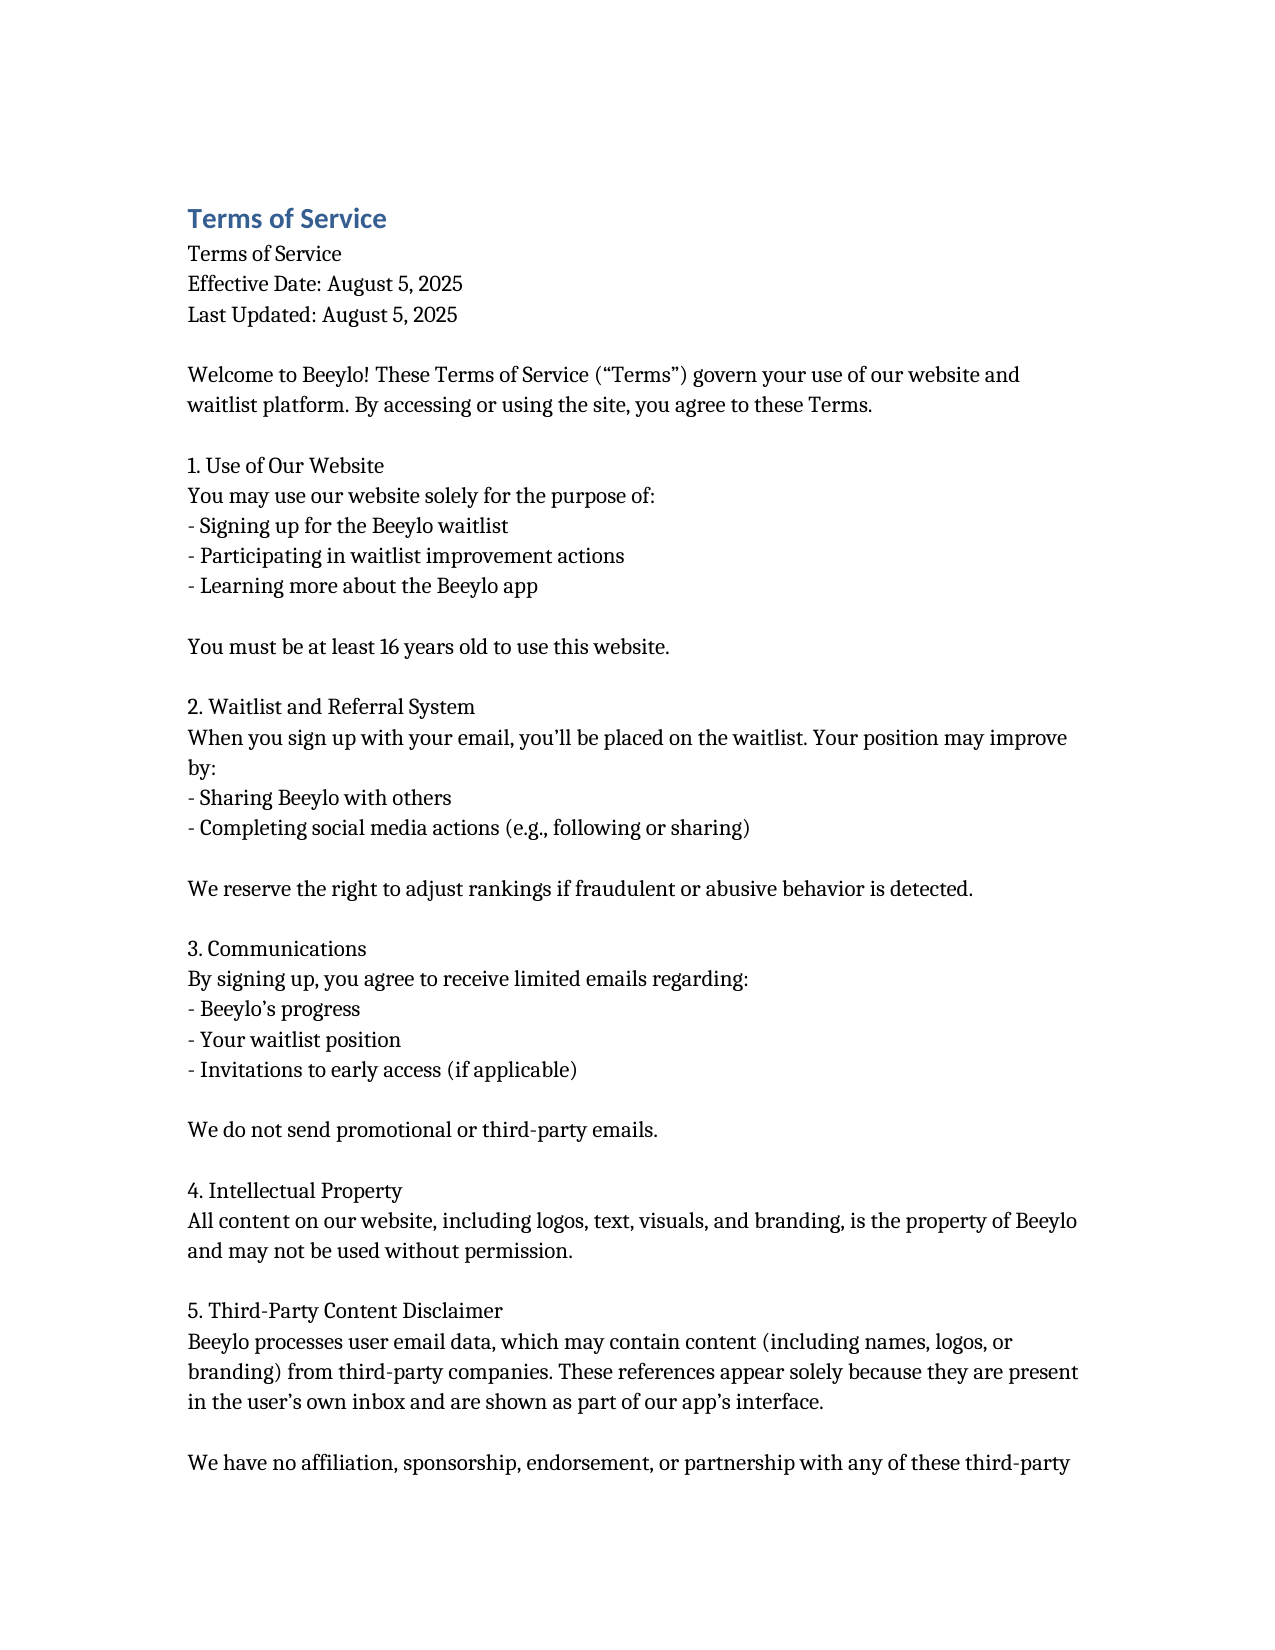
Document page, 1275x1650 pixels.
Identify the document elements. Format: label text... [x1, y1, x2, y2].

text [187, 241, 1087, 1476]
subtitle Terms of Service [187, 200, 1087, 236]
